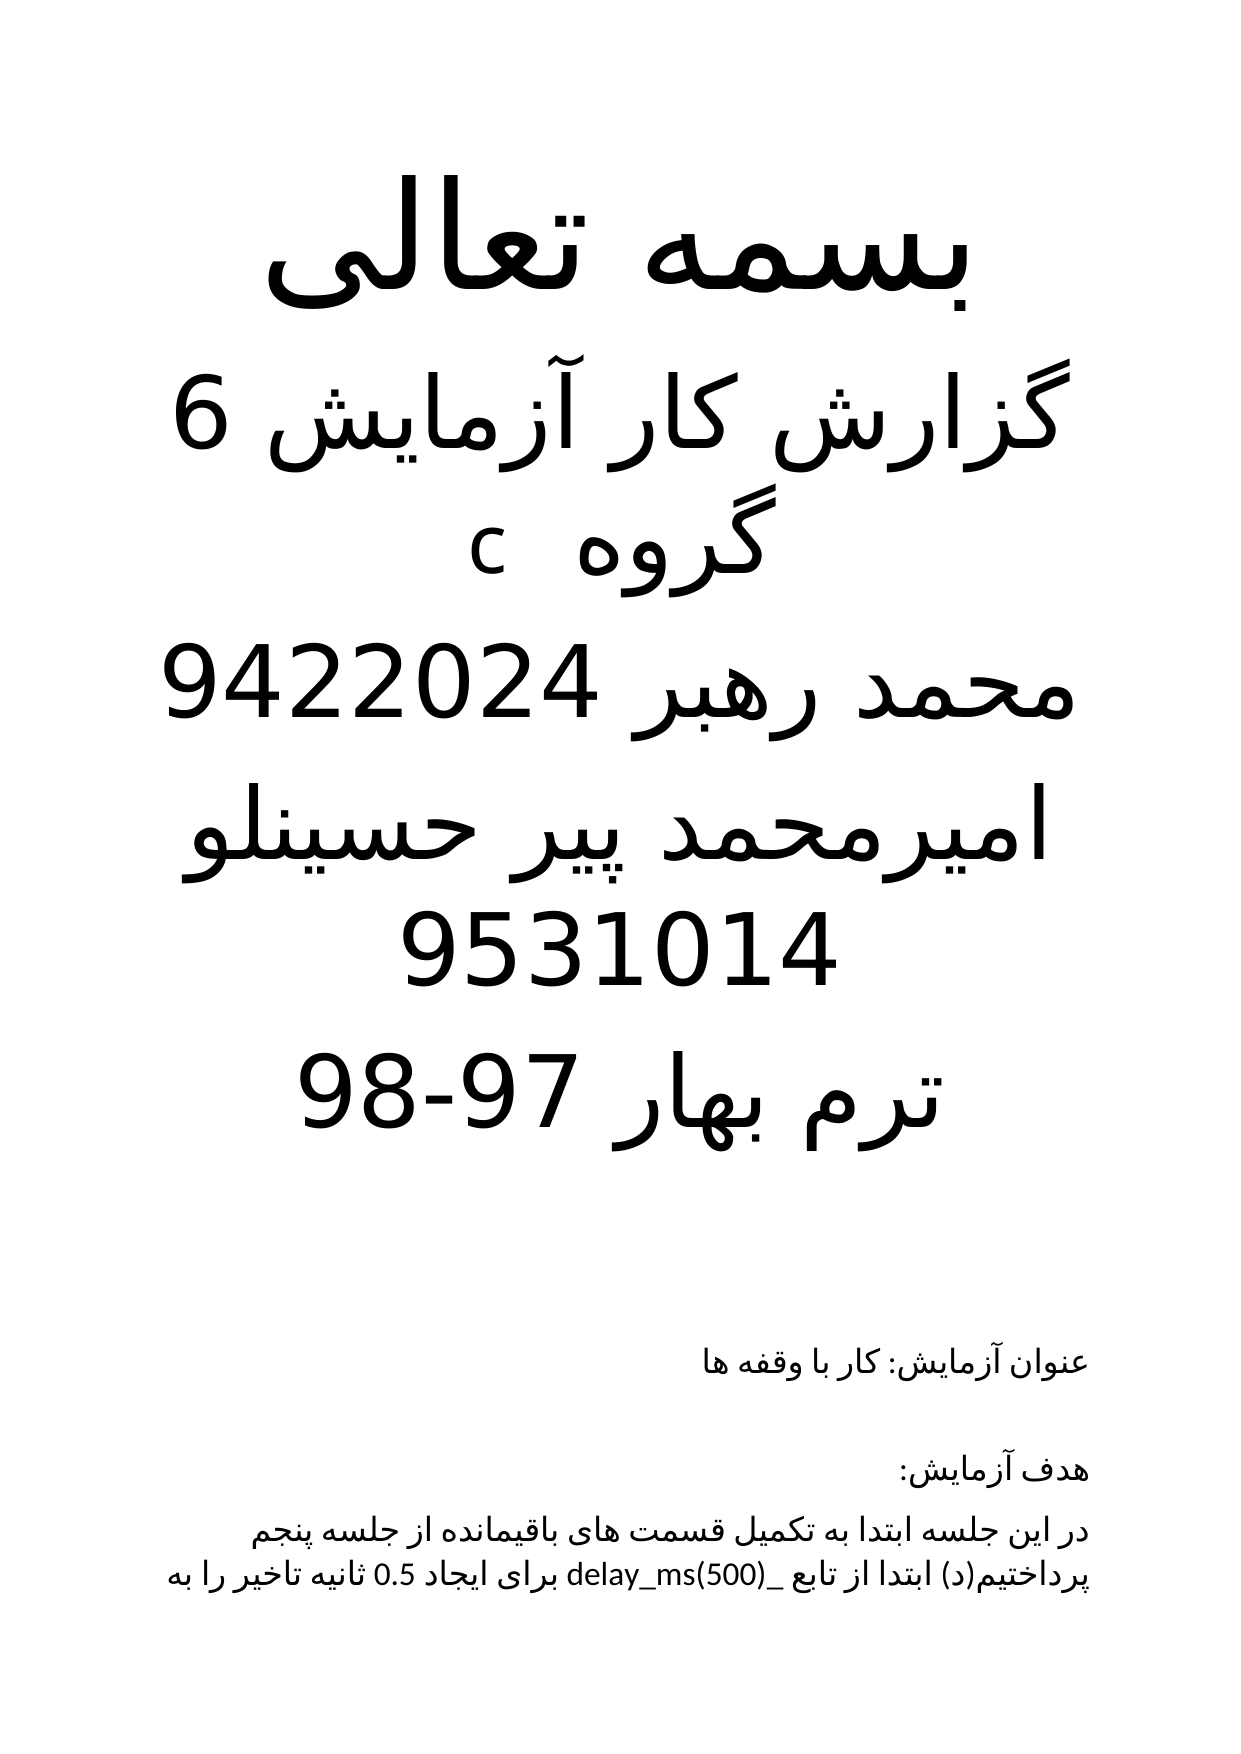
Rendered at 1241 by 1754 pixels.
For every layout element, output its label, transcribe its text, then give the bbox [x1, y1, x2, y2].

text هدف آزمایش: [150, 1448, 1090, 1489]
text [150, 1509, 1090, 1594]
text بسمه تعالی [150, 150, 1090, 324]
text امیرمحمد پیر حسینلو 9531014 [150, 767, 1090, 1009]
text محمد رهبر 9422024 [150, 624, 1090, 741]
text ترم بهار 97-98 [150, 1035, 1090, 1151]
text عنوان آزمایش: کار با وقفه ها [150, 1341, 1090, 1382]
text گزارش کار آزمایش 6 گروه c [150, 355, 1090, 598]
